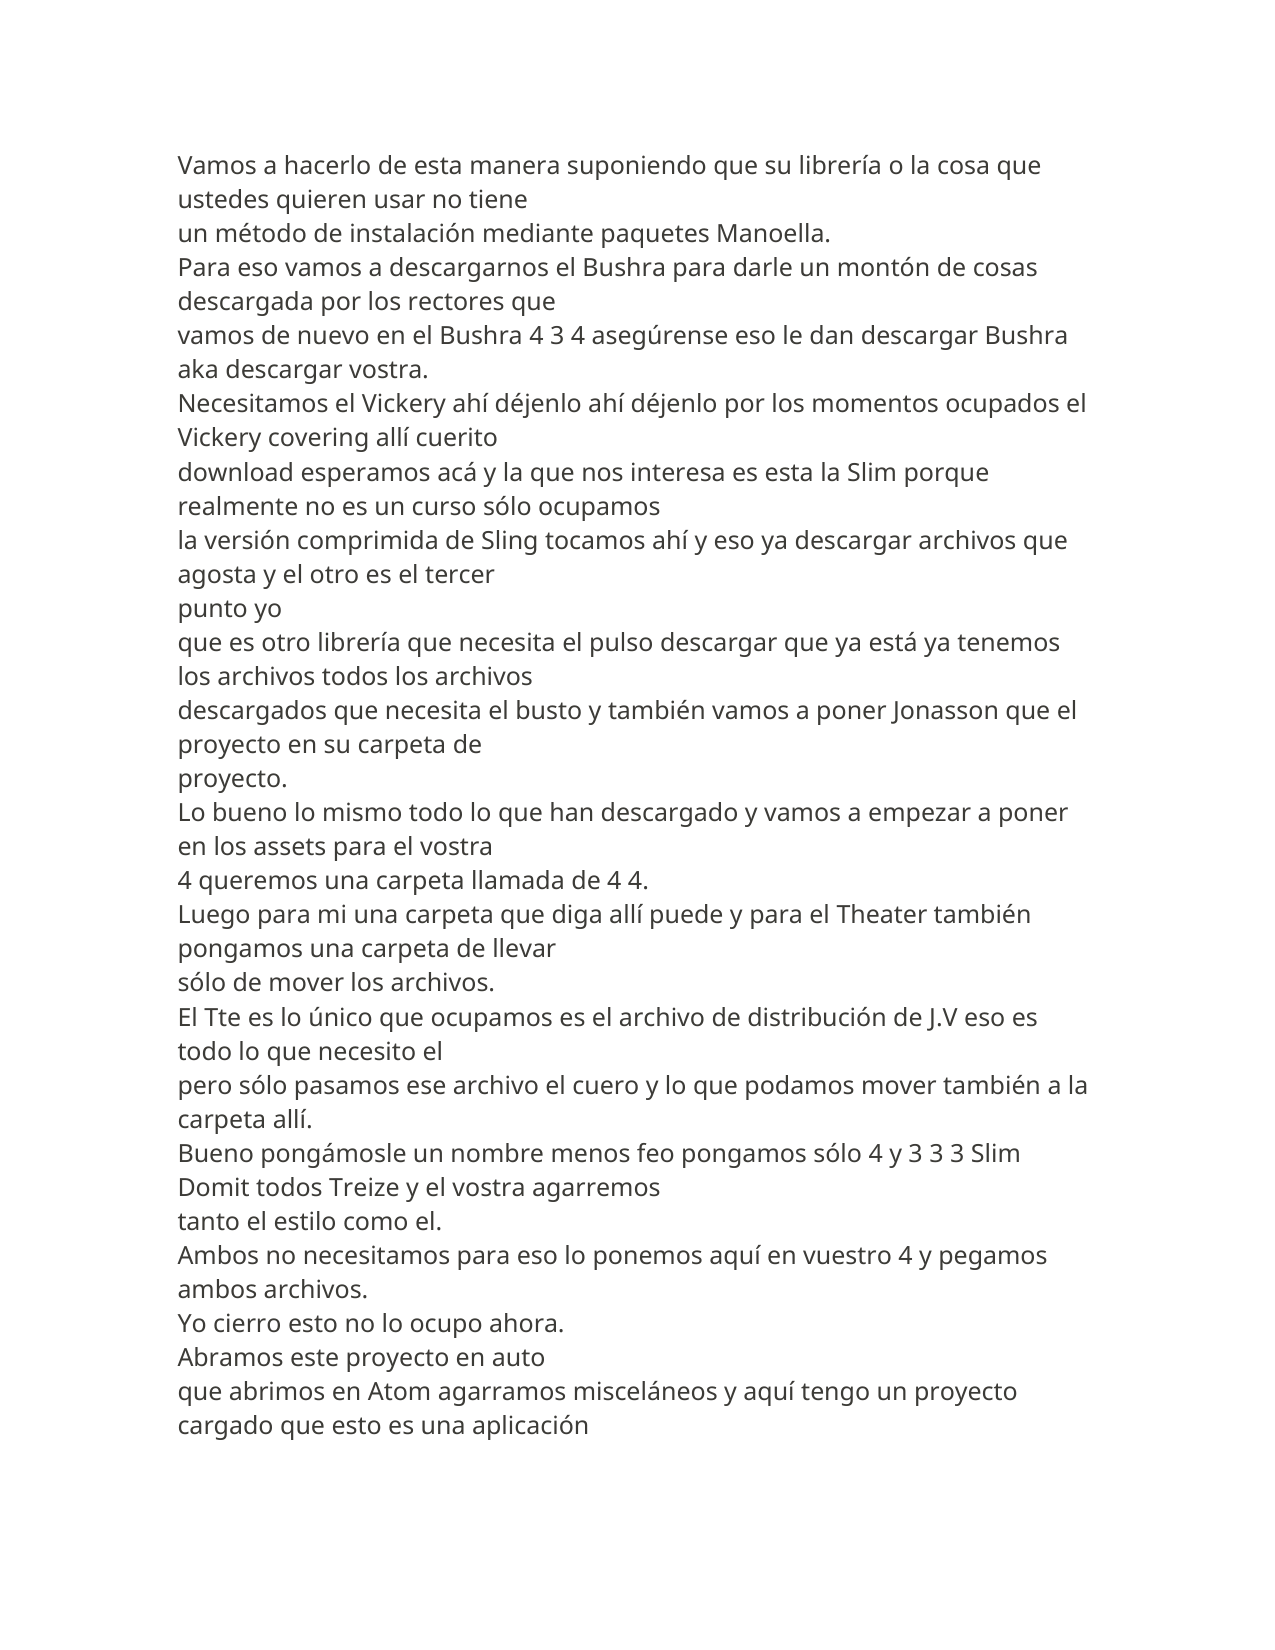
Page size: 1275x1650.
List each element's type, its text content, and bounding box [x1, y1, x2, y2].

text que abrimos en Atom agarramos misceláneos y aquí tengo un proyecto cargado que esto es una aplicación [177, 1374, 1098, 1442]
text vamos de nuevo en el Bushra 4 3 4 asegúrense eso le dan descargar Bushra aka descargar vostra. [177, 318, 1098, 386]
text tanto el estilo como el. [177, 1203, 1098, 1238]
text Vamos a hacerlo de esta manera suponiendo que su librería o la cosa que ustedes quieren usar no tiene [177, 148, 1098, 216]
text Lo bueno lo mismo todo lo que han descargado y vamos a empezar a poner en los assets para el vostra [177, 795, 1098, 863]
text download esperamos acá y la que nos interesa es esta la Slim porque realmente no es un curso sólo ocupamos [177, 454, 1098, 522]
text que es otro librería que necesita el pulso descargar que ya está ya tenemos los archivos todos los archivos [177, 624, 1098, 693]
text descargados que necesita el busto y también vamos a poner Jonasson que el proyecto en su carpeta de [177, 693, 1098, 761]
text un método de instalación mediante paquetes Manoella. [177, 216, 1098, 250]
text Ambos no necesitamos para eso lo ponemos aquí en vuestro 4 y pegamos ambos archivos. [177, 1238, 1098, 1306]
text pero sólo pasamos ese archivo el cuero y lo que podamos mover también a la carpeta allí. [177, 1067, 1098, 1135]
text proyecto. [177, 761, 1098, 795]
text punto yo [177, 590, 1098, 624]
text Luego para mi una carpeta que diga allí puede y para el Theater también pongamos una carpeta de llevar [177, 897, 1098, 965]
text 4 queremos una carpeta llamada de 4 4. [177, 863, 1098, 897]
text Bueno pongámosle un nombre menos feo pongamos sólo 4 y 3 3 3 Slim Domit todos Treize y el vostra agarremos [177, 1135, 1098, 1203]
text la versión comprimida de Sling tocamos ahí y eso ya descargar archivos que agosta y el otro es el tercer [177, 522, 1098, 590]
text El Tte es lo único que ocupamos es el archivo de distribución de J.V eso es todo lo que necesito el [177, 999, 1098, 1067]
text Para eso vamos a descargarnos el Bushra para darle un montón de cosas descargada por los rectores que [177, 250, 1098, 318]
text Necesitamos el Vickery ahí déjenlo ahí déjenlo por los momentos ocupados el Vickery covering allí cuerito [177, 386, 1098, 454]
text sólo de mover los archivos. [177, 965, 1098, 999]
text Yo cierro esto no lo ocupo ahora. [177, 1306, 1098, 1340]
text Abramos este proyecto en auto [177, 1340, 1098, 1374]
